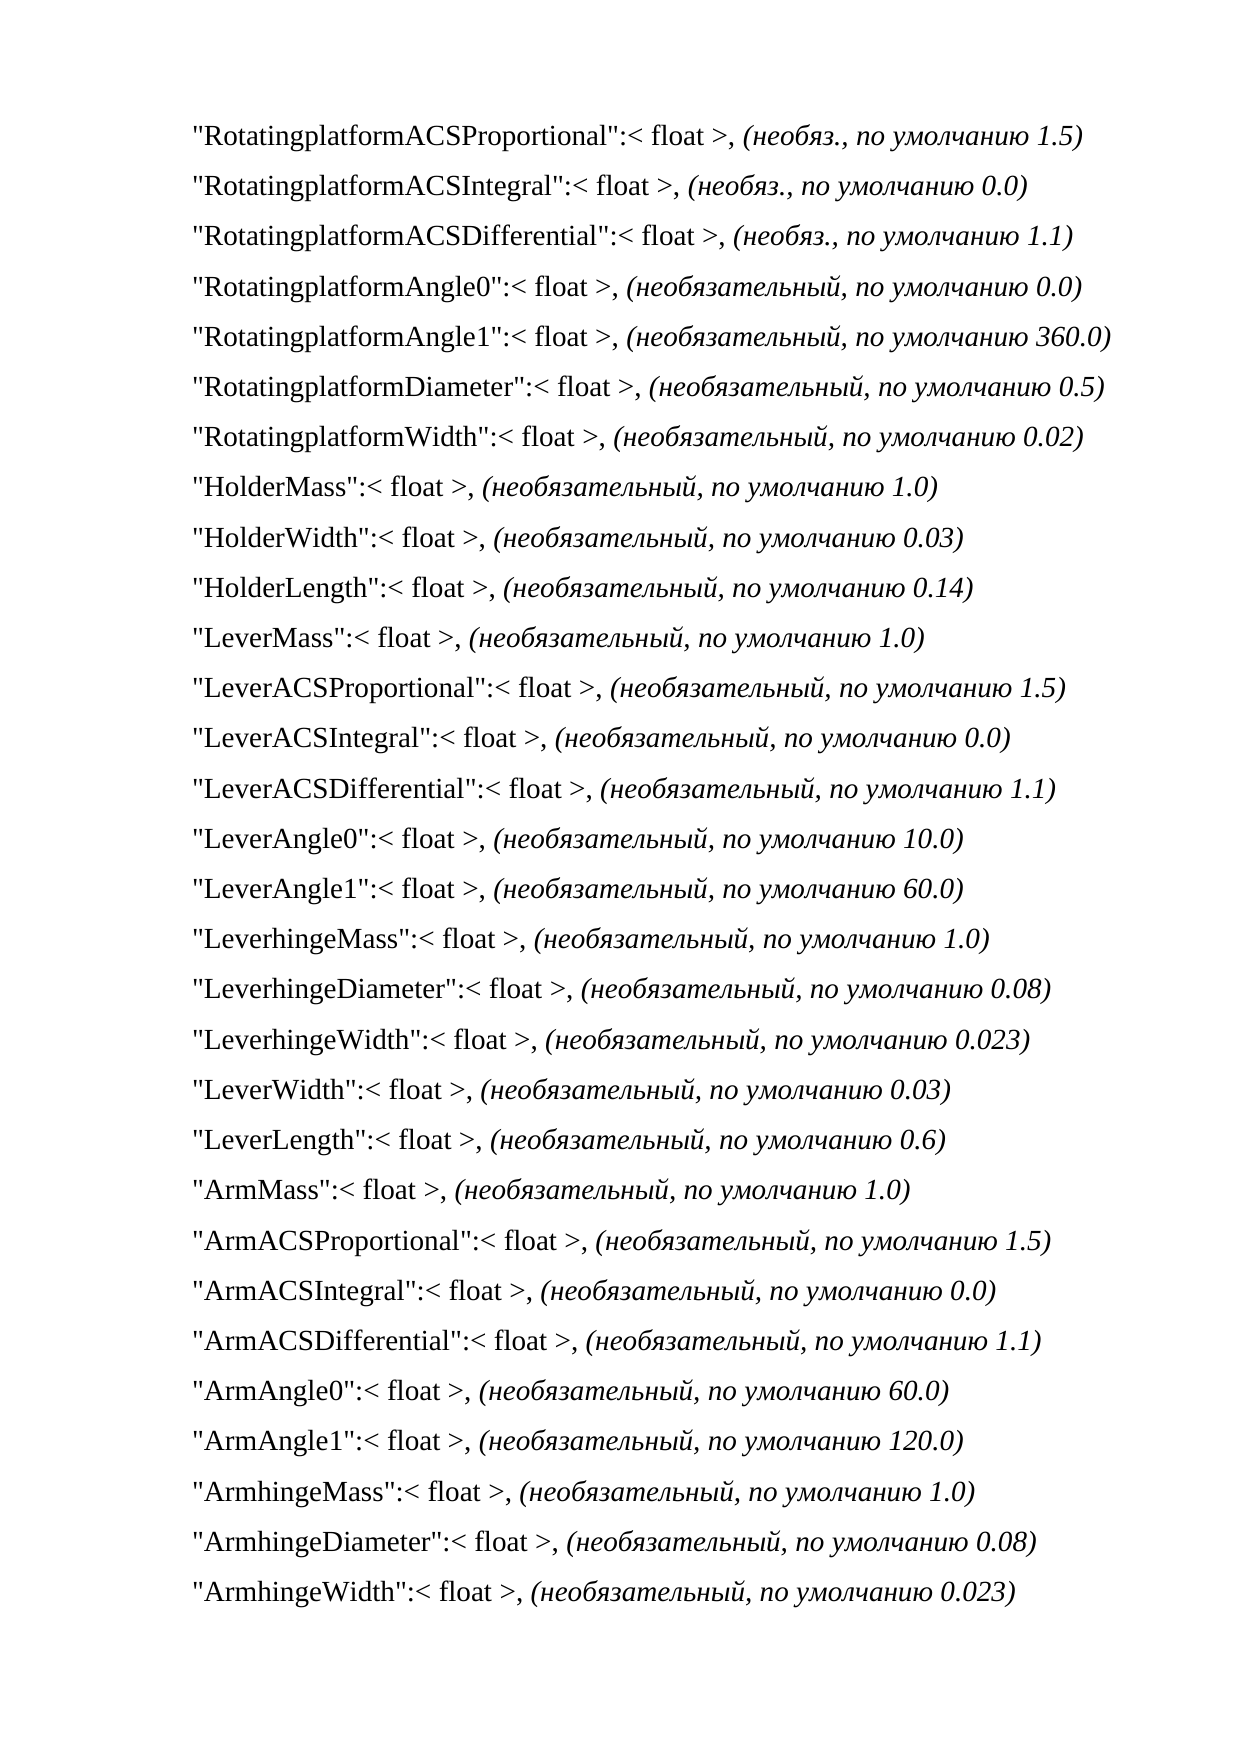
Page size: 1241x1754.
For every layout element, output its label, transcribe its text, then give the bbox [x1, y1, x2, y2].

text "LeverhingeDiameter":< float >, (необязательный, по умолчанию 0.08) [177, 972, 1152, 1005]
text "LeverAngle1":< float >, (необязательный, по умолчанию 60.0) [177, 871, 1152, 905]
text "HolderLength":< float >, (необязательный, по умолчанию 0.14) [177, 570, 1152, 603]
text "HolderWidth":< float >, (необязательный, по умолчанию 0.03) [177, 520, 1152, 553]
text "ArmACSIntegral":< float >, (необязательный, по умолчанию 0.0) [177, 1273, 1152, 1306]
text "ArmAngle0":< float >, (необязательный, по умолчанию 60.0) [177, 1373, 1152, 1407]
text "LeverWidth":< float >, (необязательный, по умолчанию 0.03) [177, 1072, 1152, 1106]
text "ArmhingeDiameter":< float >, (необязательный, по умолчанию 0.08) [177, 1524, 1152, 1557]
text "LeverMass":< float >, (необязательный, по умолчанию 1.0) [177, 620, 1152, 654]
text "RotatingplatformAngle1":< float >, (необязательный, по умолчанию 360.0) [177, 319, 1152, 352]
text "LeverhingeMass":< float >, (необязательный, по умолчанию 1.0) [177, 921, 1152, 955]
text "ArmhingeWidth":< float >, (необязательный, по умолчанию 0.023) [177, 1574, 1152, 1608]
text "LeverACSProportional":< float >, (необязательный, по умолчанию 1.5) [177, 670, 1152, 704]
text "LeverhingeWidth":< float >, (необязательный, по умолчанию 0.023) [177, 1022, 1152, 1055]
text "ArmMass":< float >, (необязательный, по умолчанию 1.0) [177, 1172, 1152, 1206]
text "ArmAngle1":< float >, (необязательный, по умолчанию 120.0) [177, 1423, 1152, 1457]
text "LeverACSIntegral":< float >, (необязательный, по умолчанию 0.0) [177, 721, 1152, 754]
text "LeverAngle0":< float >, (необязательный, по умолчанию 10.0) [177, 821, 1152, 854]
text "LeverLength":< float >, (необязательный, по умолчанию 0.6) [177, 1122, 1152, 1156]
text "RotatingplatformDiameter":< float >, (необязательный, по умолчанию 0.5) [177, 369, 1152, 403]
text "ArmhingeMass":< float >, (необязательный, по умолчанию 1.0) [177, 1474, 1152, 1507]
text "RotatingplatformACSDifferential":< float >, (необяз., по умолчанию 1.1) [177, 218, 1152, 252]
text "RotatingplatformACSIntegral":< float >, (необяз., по умолчанию 0.0) [177, 168, 1152, 202]
text "RotatingplatformWidth":< float >, (необязательный, по умолчанию 0.02) [177, 419, 1152, 453]
text "HolderMass":< float >, (необязательный, по умолчанию 1.0) [177, 469, 1152, 503]
text "ArmACSDifferential":< float >, (необязательный, по умолчанию 1.1) [177, 1323, 1152, 1357]
text "RotatingplatformAngle0":< float >, (необязательный, по умолчанию 0.0) [177, 269, 1152, 302]
text "RotatingplatformACSProportional":< float >, (необяз., по умолчанию 1.5) [177, 118, 1152, 152]
text "ArmACSProportional":< float >, (необязательный, по умолчанию 1.5) [177, 1223, 1152, 1256]
text "LeverACSDifferential":< float >, (необязательный, по умолчанию 1.1) [177, 771, 1152, 804]
